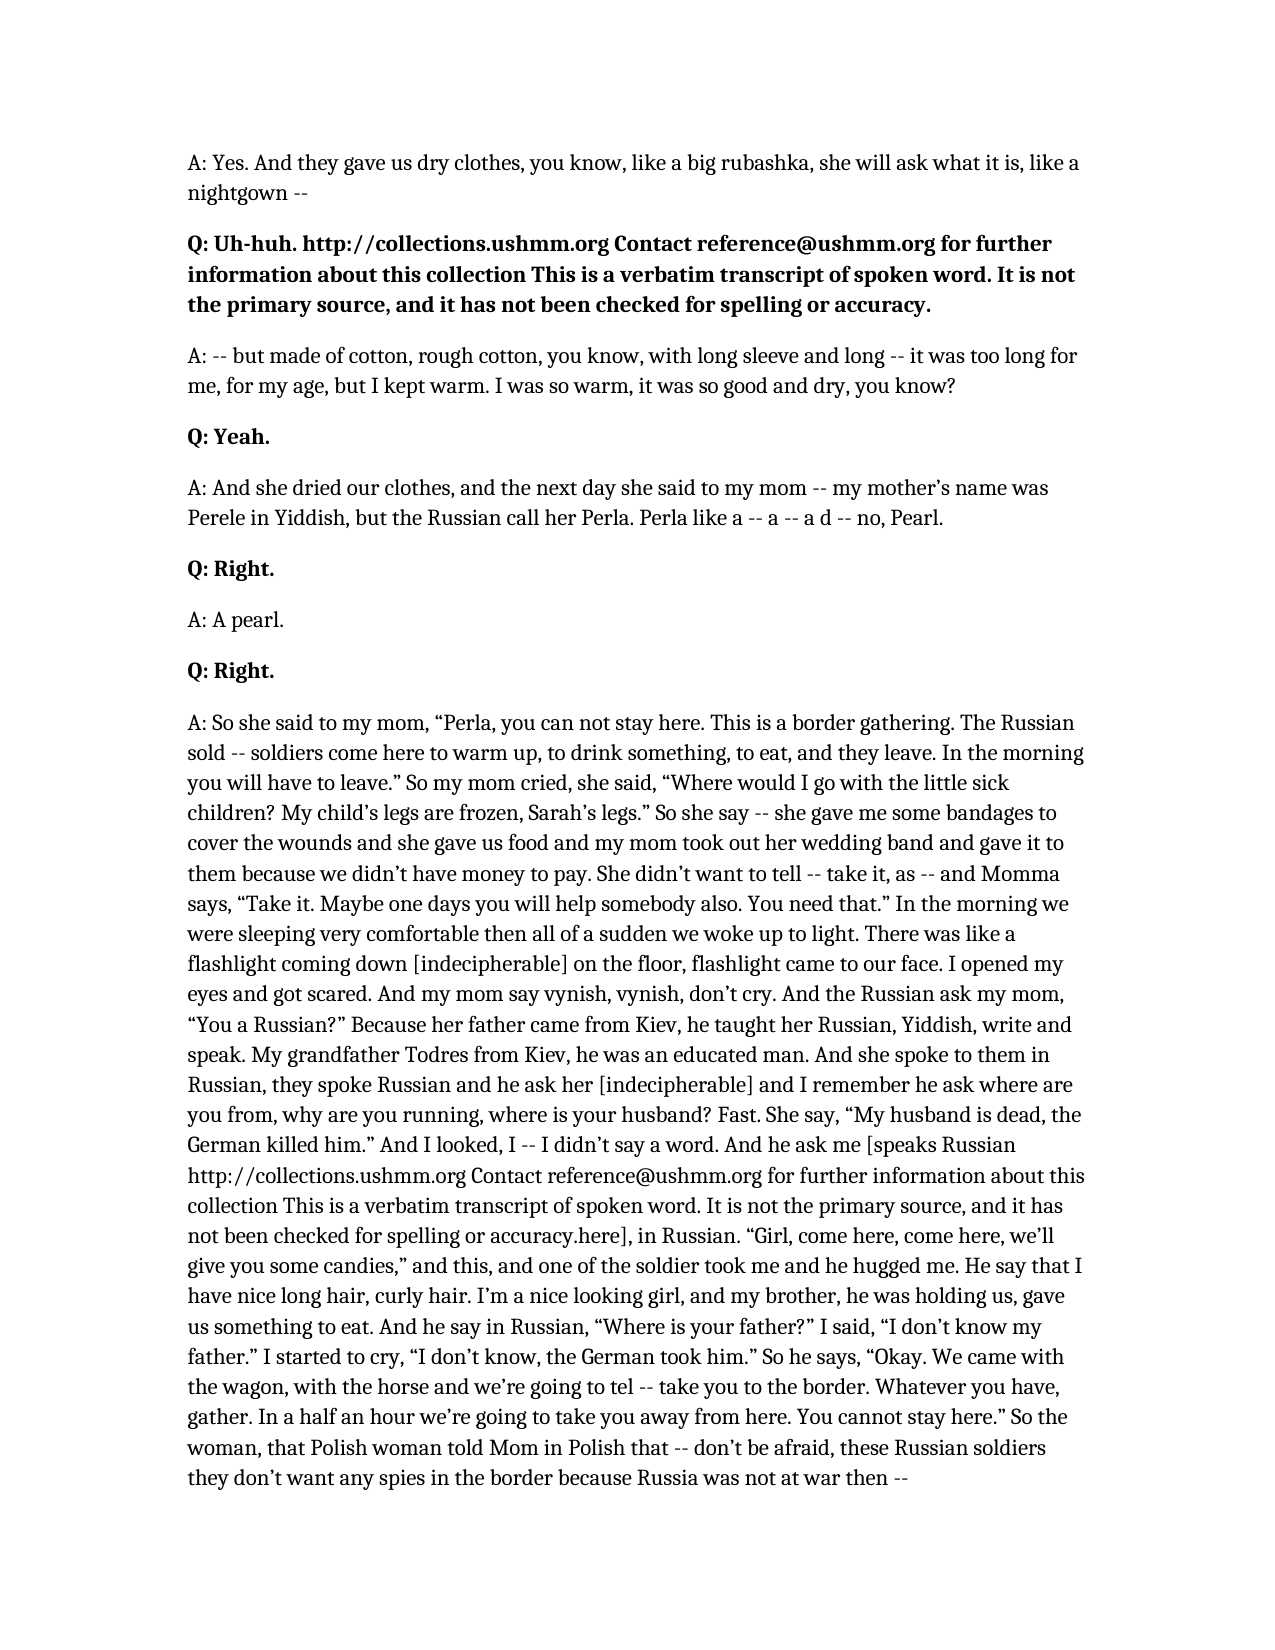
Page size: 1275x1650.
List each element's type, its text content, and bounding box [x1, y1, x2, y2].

text A: Yes. And they gave us dry clothes, you know, like a big rubashka, she will ask what it is, like a nightgown -- [187, 150, 1087, 207]
text A: And she dried our clothes, and the next day she said to my mom -- my mother’s name was Perele in Yiddish, but the Russian call her Perla. Perla like a -- a -- a d -- no, Pearl. [187, 475, 1087, 532]
text A: So she said to my mom, “Perla, you can not stay here. This is a border gathering. The Russian sold -- soldiers come here to warm up, to drink something, to eat, and they leave. In the morning you will have to leave.” So my mom cried, she said, “Where would I go with the little sick children? My child’s legs are frozen, Sarah’s legs.” So she say -- she gave me some bandages to cover the wounds and she gave us food and my mom took out her wedding band and gave it to them because we didn’t have money to pay. She didn’t want to tell -- take it, as -- and Momma says, “Take it. Maybe one days you will help somebody also. You need that.” In the morning we were sleeping very comfortable then all of a sudden we woke up to light. There was like a flashlight coming down [indecipherable] on the floor, flashlight came to our face. I opened my eyes and got scared. And my mom say vynish, vynish, don’t cry. And the Russian ask my mom, “You a Russian?” Because her father came from Kiev, he taught her Russian, Yiddish, write and speak. My grandfather Todres from Kiev, he was an educated man. And she spoke to them in Russian, they spoke Russian and he ask her [indecipherable] and I remember he ask where are you from, why are you running, where is your husband? Fast. She say, “My husband is dead, the German killed him.” And I looked, I -- I didn’t say a word. And he ask me [speaks Russian http://collections.ushmm.org Contact reference@ushmm.org for further information about this collection This is a verbatim transcript of spoken word. It is not the primary source, and it has not been checked for spelling or accuracy.here], in Russian. “Girl, come here, come here, we’ll give you some candies,” and this, and one of the soldier took me and he hugged me. He say that I have nice long hair, curly hair. I’m a nice looking girl, and my brother, he was holding us, gave us something to eat. And he say in Russian, “Where is your father?” I said, “I don’t know my father.” I started to cry, “I don’t know, the German took him.” So he says, “Okay. We came with the wagon, with the horse and we’re going to tel -- take you to the border. Whatever you have, gather. In a half an hour we’re going to take you away from here. You cannot stay here.” So the woman, that Polish woman told Mom in Polish that -- don’t be afraid, these Russian soldiers they don’t want any spies in the border because Russia was not at war then -- [187, 709, 1087, 1491]
text Q: Right. [187, 658, 1087, 685]
text A: A pearl. [187, 607, 1087, 634]
text A: -- but made of cotton, rough cotton, you know, with long sleeve and long -- it was too long for me, for my age, but I kept warm. I was so warm, it was so good and dry, you know? [187, 343, 1087, 399]
text Q: Yeah. [187, 424, 1087, 450]
text Q: Right. [187, 556, 1087, 583]
text Q: Uh-huh. http://collections.ushmm.org Contact reference@ushmm.org for further information about this collection This is a verbatim transcript of spoken word. It is not the primary source, and it has not been checked for spelling or accuracy. [187, 231, 1087, 318]
